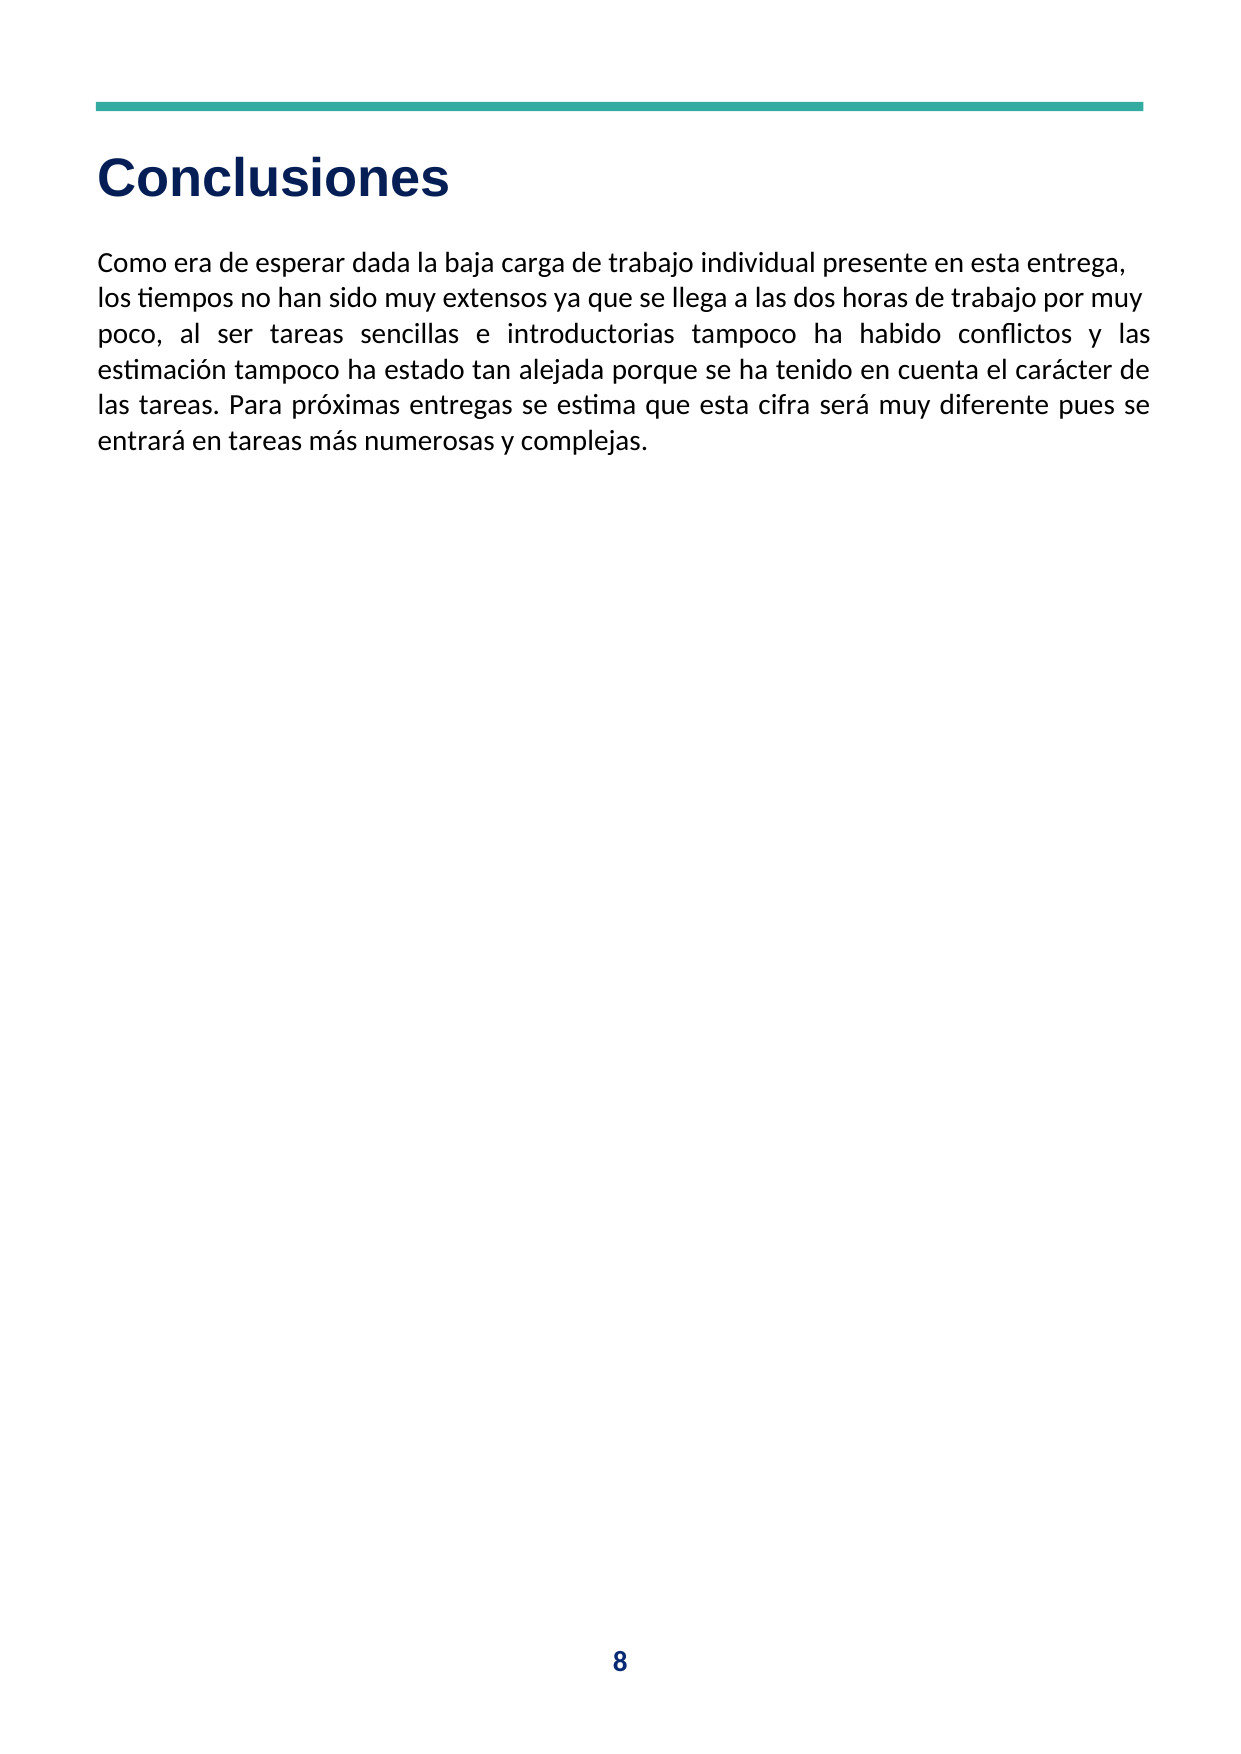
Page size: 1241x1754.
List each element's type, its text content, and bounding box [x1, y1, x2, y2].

subtitle poco, al ser tareas sencillas e introductorias tampoco ha habido conflictos y las estimación tampoco ha estado tan alejada porque se ha tenido en cuenta el carácter de las tareas. Para próximas entregas se estima que esta cifra será muy diferente pues se entrará en tareas más numerosas y complejas. [97, 315, 1152, 458]
subtitle Conclusiones [97, 146, 1152, 208]
subtitle Como era de esperar dada la baja carga de trabajo individual presente en esta entrega, [97, 244, 1152, 279]
subtitle los tiempos no han sido muy extensos ya que se llega a las dos horas de trabajo por muy [97, 279, 1152, 315]
